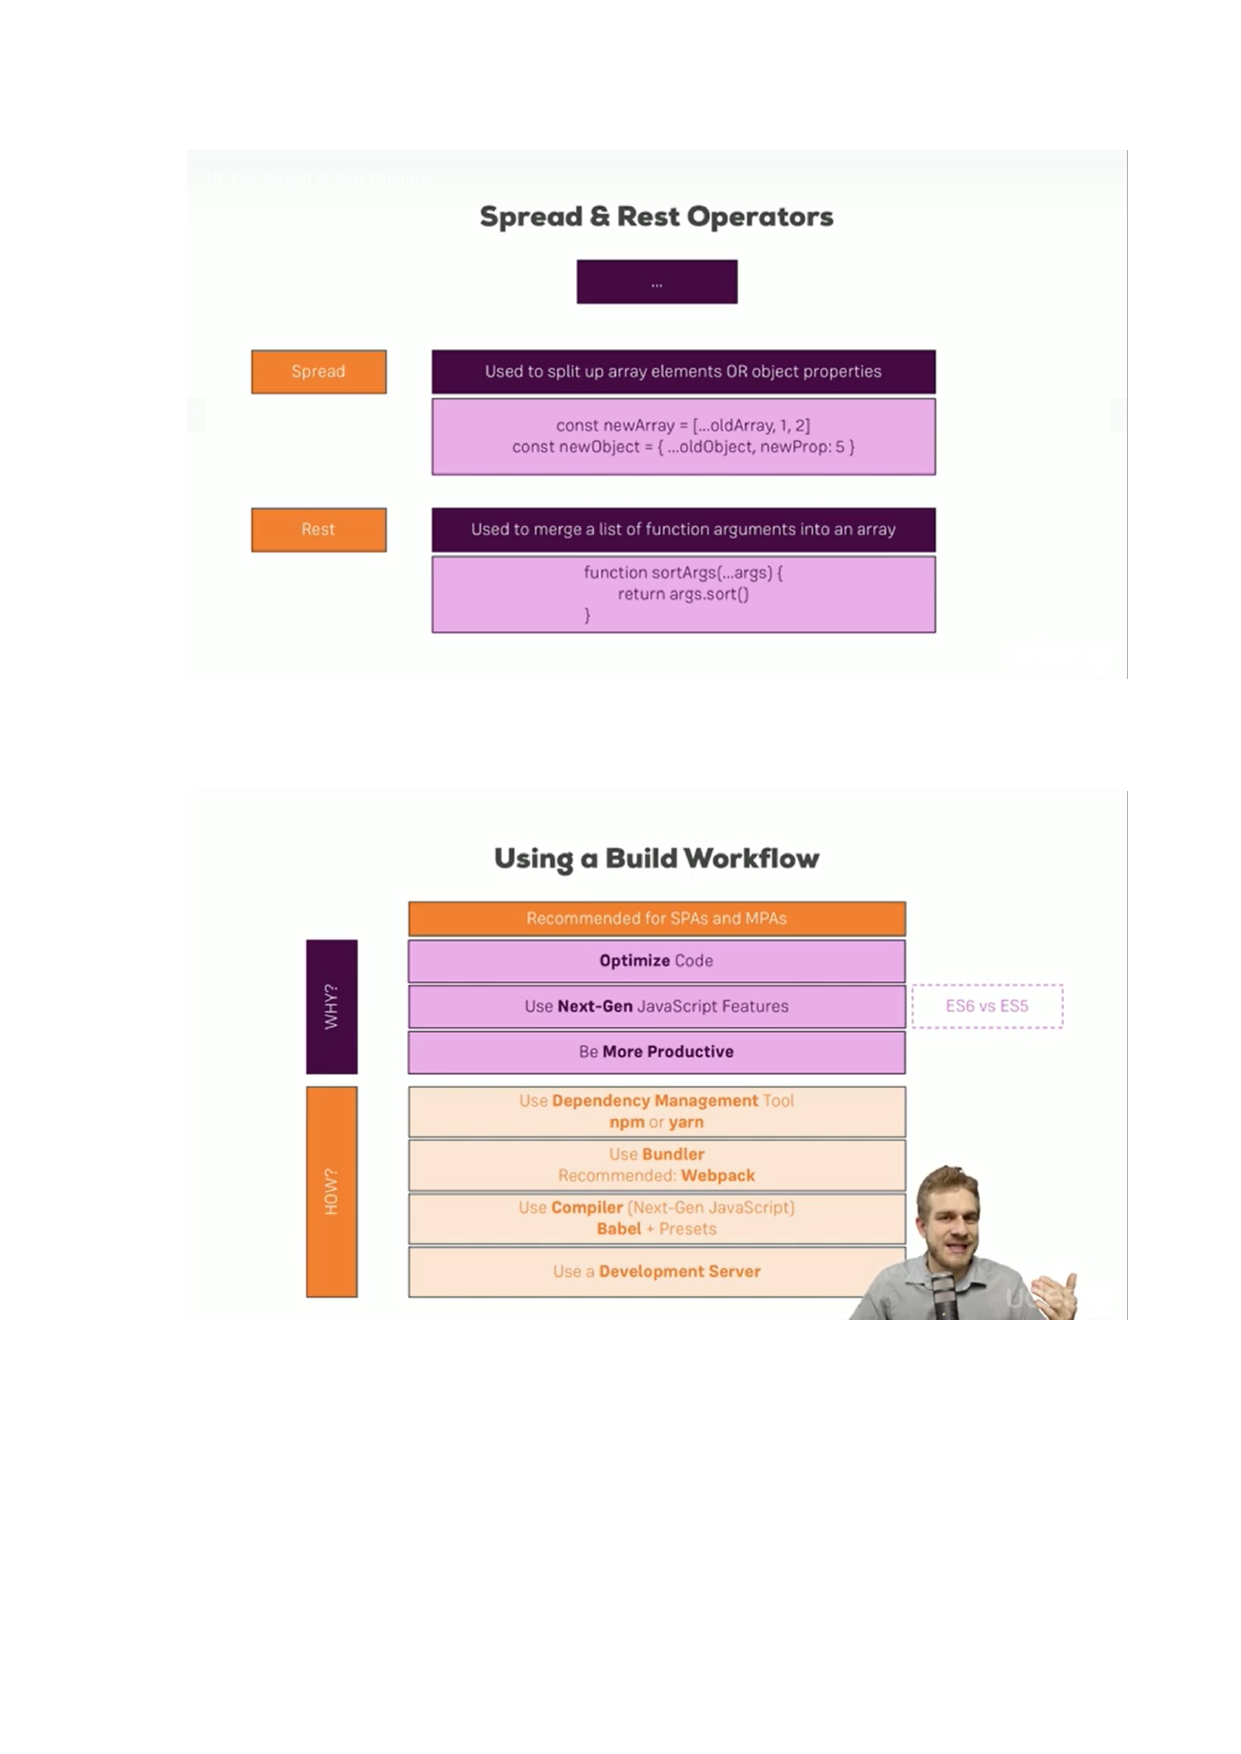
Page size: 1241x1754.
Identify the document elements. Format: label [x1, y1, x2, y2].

picture [187, 791, 1128, 1320]
picture [187, 150, 1128, 679]
